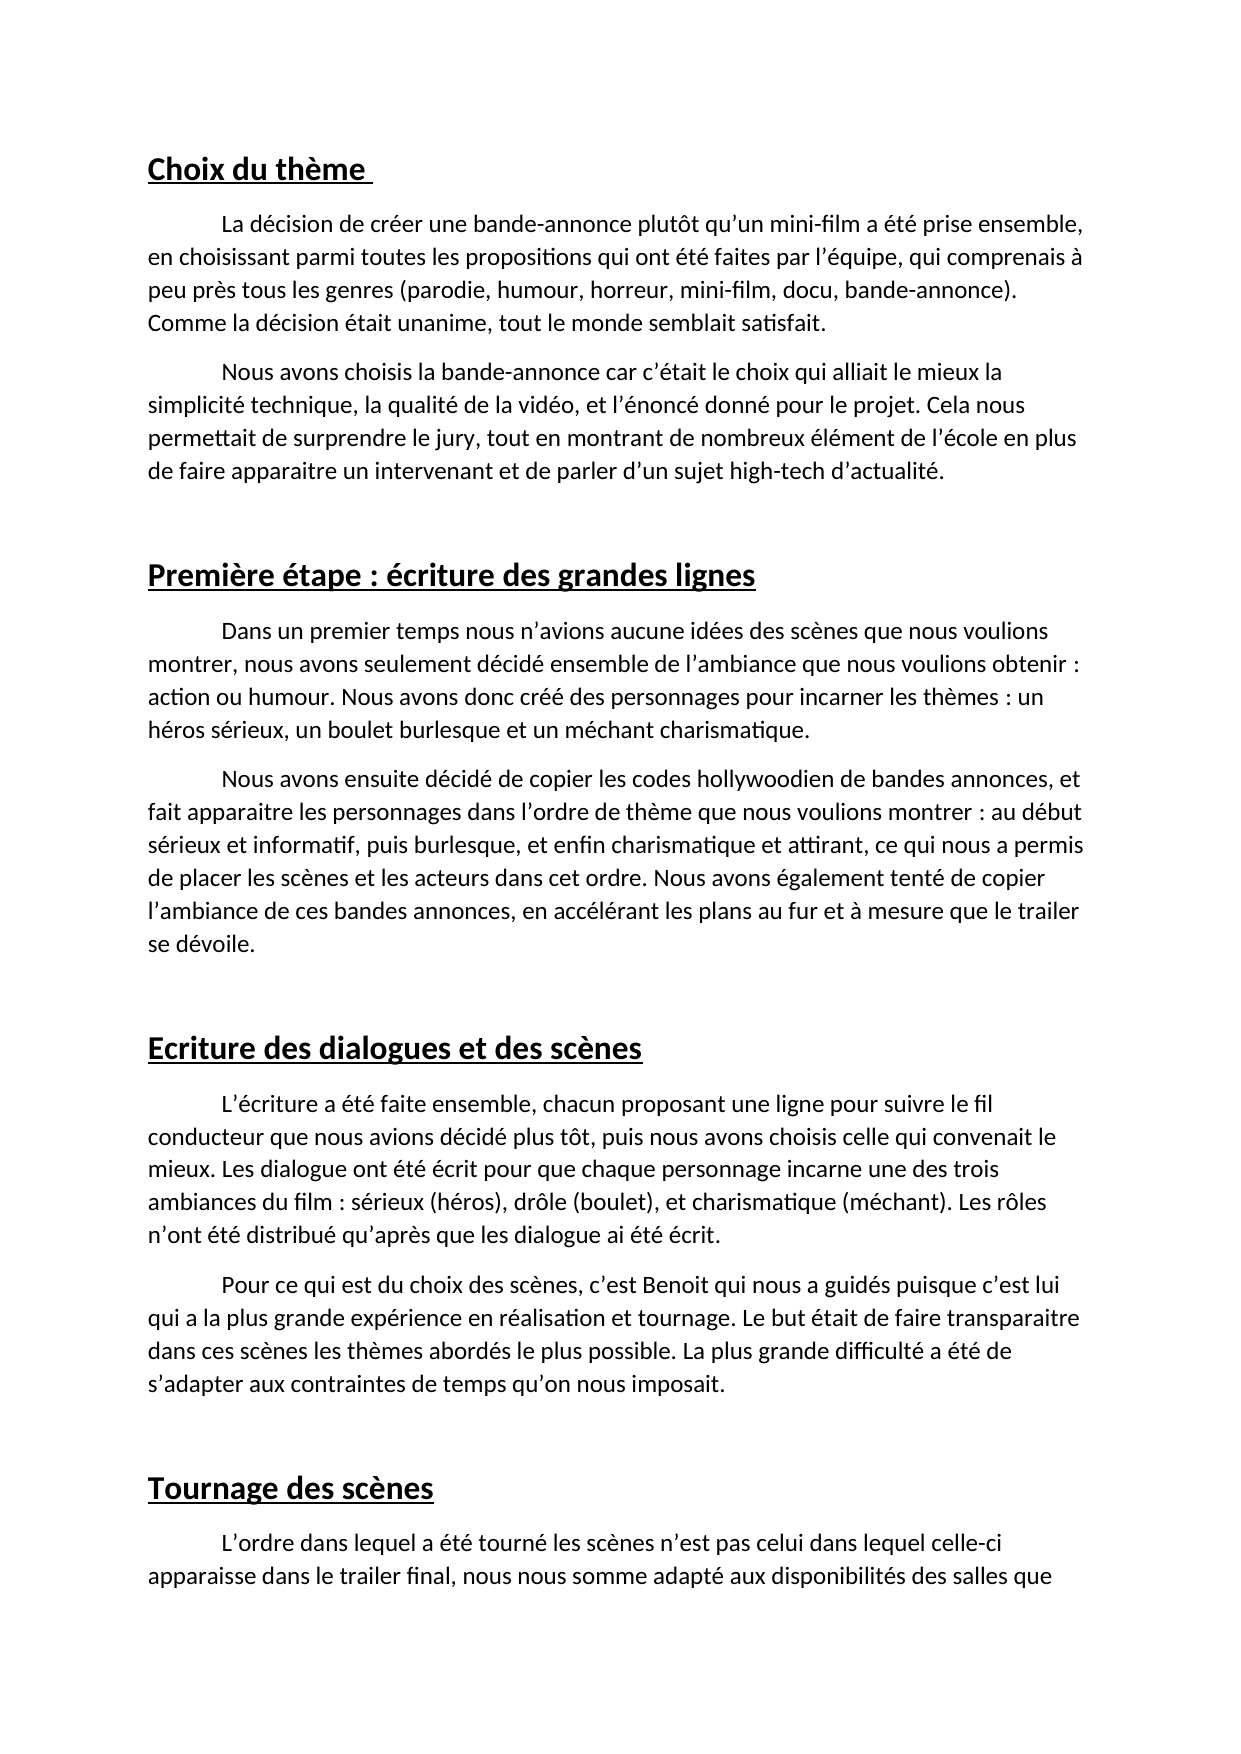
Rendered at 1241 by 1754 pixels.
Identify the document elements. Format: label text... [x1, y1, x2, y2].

text Première étape : écriture des grandes lignes [148, 554, 1093, 595]
text La décision de créer une bande-annonce plutôt qu’un mini-film a été prise ensemble, en choisissant parmi toutes les propositions qui ont été faites par l’équipe, qui comprenais à peu près tous les genres (parodie, humour, horreur, mini-film, docu, bande-annonce). Comme la décision était unanime, tout le monde semblait satisfait. [148, 208, 1093, 337]
text Pour ce qui est du choix des scènes, c’est Benoit qui nous a guidés puisque c’est lui qui a la plus grande expérience en réalisation et tournage. Le but était de faire transparaitre dans ces scènes les thèmes abordés le plus possible. La plus grande difficulté a été de s’adapter aux contraintes de temps qu’on nous imposait. [148, 1269, 1093, 1398]
text Dans un premier temps nous n’avions aucune idées des scènes que nous voulions montrer, nous avons seulement décidé ensemble de l’ambiance que nous voulions obtenir : action ou humour. Nous avons donc créé des personnages pour incarner les thèmes : un héros sérieux, un boulet burlesque et un méchant charismatique. [148, 615, 1093, 744]
text Choix du thème [148, 148, 1093, 188]
text Nous avons choisis la bande-annonce car c’était le choix qui alliait le mieux la simplicité technique, la qualité de la vidéo, et l’énoncé donné pour le projet. Cela nous permettait de surprendre le jury, tout en montrant de nombreux élément de l’école en plus de faire apparaitre un intervenant et de parler d’un sujet high-tech d’actualité. [148, 357, 1093, 486]
text L’écriture a été faite ensemble, chacun proposant une ligne pour suivre le fil conducteur que nous avions décidé plus tôt, puis nous avons choisis celle qui convenait le mieux. Les dialogue ont été écrit pour que chaque personnage incarne une des trois ambiances du film : sérieux (héros), drôle (boulet), et charismatique (méchant). Les rôles n’ont été distribué qu’après que les dialogue ai été écrit. [148, 1088, 1093, 1250]
text Ecriture des dialogues et des scènes [148, 1027, 1093, 1068]
text Tournage des scènes [148, 1467, 1093, 1508]
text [148, 1528, 1093, 1591]
text Nous avons ensuite décidé de copier les codes hollywoodien de bandes annonces, et fait apparaitre les personnages dans l’ordre de thème que nous voulions montrer : au début sérieux et informatif, puis burlesque, et enfin charismatique et attirant, ce qui nous a permis de placer les scènes et les acteurs dans cet ordre. Nous avons également tenté de copier l’ambiance de ces bandes annonces, en accélérant les plans au fur et à mesure que le trailer se dévoile. [148, 763, 1093, 958]
